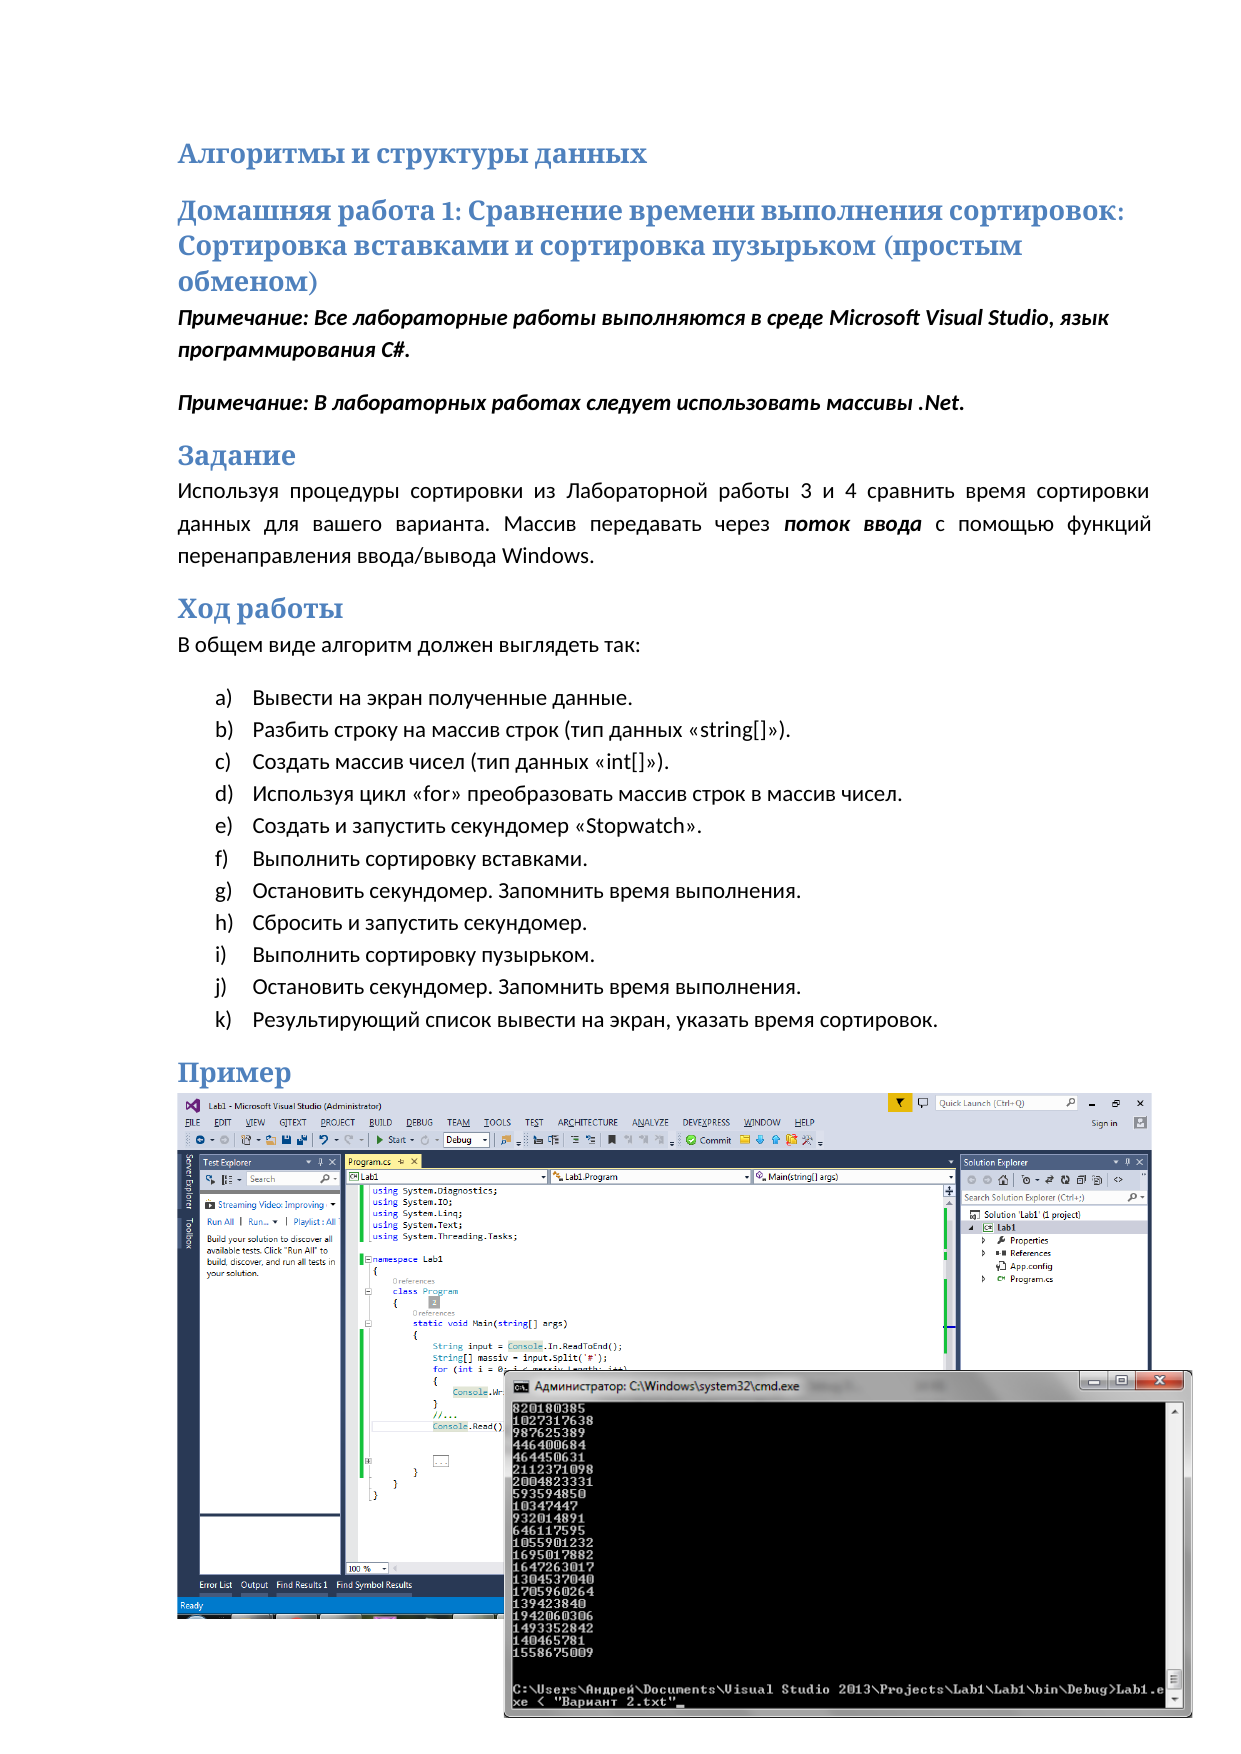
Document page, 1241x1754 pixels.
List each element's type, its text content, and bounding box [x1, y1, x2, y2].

text Примечание: В лабораторных работах следует использовать массивы .Net. [177, 388, 1152, 416]
list Остановить секундомер. Запомнить время выполнения. [215, 972, 1152, 1001]
picture [177, 1093, 1193, 1718]
subtitle Алгоритмы и структуры данных [177, 139, 1152, 170]
list Выполнить сортировку пузырьком. [215, 940, 1152, 968]
list Результирующий список вывести на экран, указать время сортировок. [215, 1005, 1152, 1033]
subtitle Домашняя работа 1: Сравнение времени выполнения сортировок: Сортировка вставками и сортировка пузырьком (простым обменом) [177, 196, 1152, 298]
list Сбросить и запустить секундомер. [215, 908, 1152, 936]
text В общем виде алгоритм должен выглядеть так: [177, 630, 1152, 658]
list Используя цикл «for» преобразовать массив строк в массив чисел. [215, 779, 1152, 807]
list Остановить секундомер. Запомнить время выполнения. [215, 876, 1152, 904]
subtitle Пример [177, 1058, 1152, 1089]
list Разбить строку на массив строк (тип данных «string[]»). [215, 715, 1152, 743]
list Создать и запустить секундомер «Stopwatch». [215, 812, 1152, 839]
subtitle Ход работы [177, 594, 1152, 625]
list Создать массив чисел (тип данных «int[]»). [215, 747, 1152, 775]
subtitle Задание [177, 441, 1152, 472]
list Вывести на экран полученные данные. [215, 683, 1152, 711]
list Выполнить сортировку вставками. [215, 844, 1152, 872]
text Примечание: Все лабораторные работы выполняются в среде Microsoft Visual Studio, язык программирования C#. [177, 303, 1152, 363]
text Используя процедуры сортировки из Лабораторной работы 3 и 4 сравнить время сортировки данных для вашего варианта. Массив передавать через поток ввода с помощью функций перенаправления ввода/вывода Windows. [177, 477, 1152, 569]
